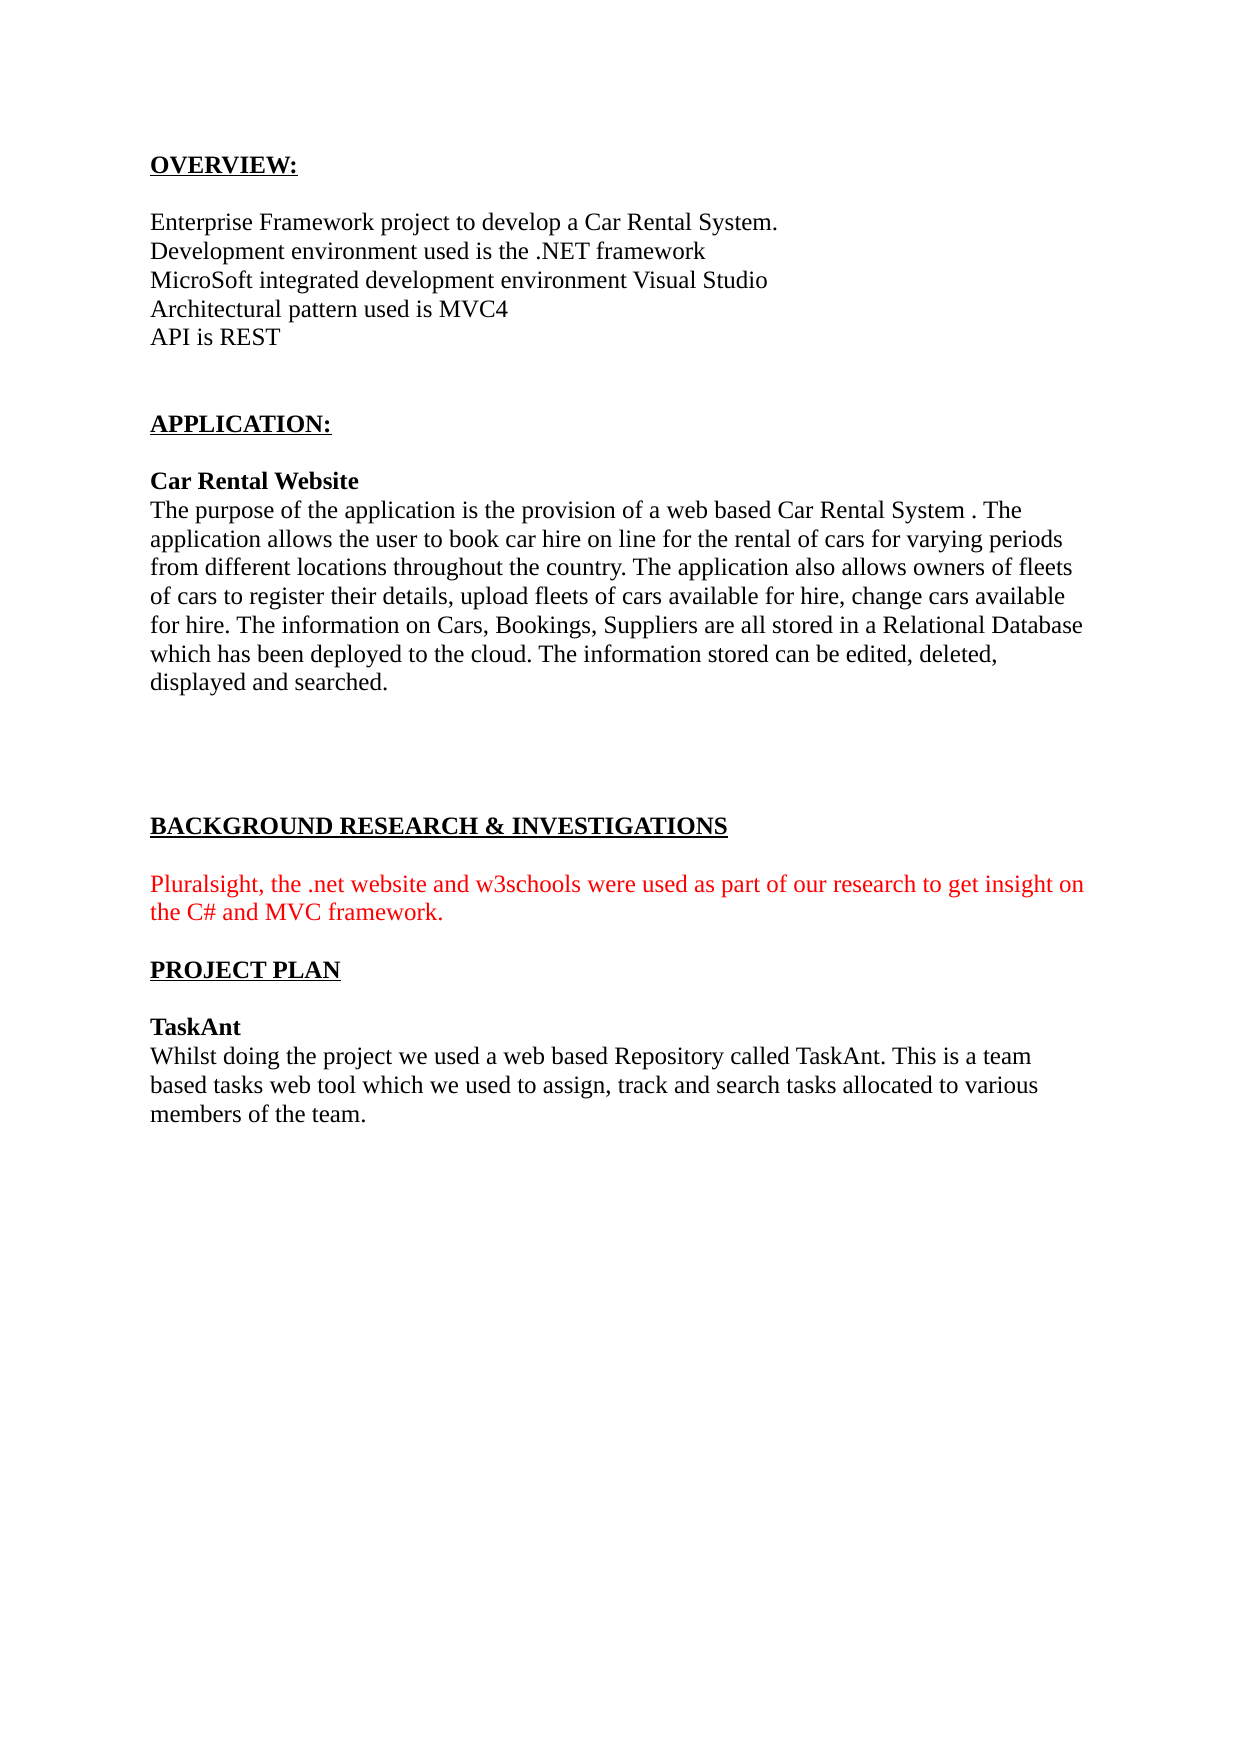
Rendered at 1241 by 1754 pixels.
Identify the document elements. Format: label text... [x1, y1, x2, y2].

text MicroSoft integrated development environment Visual Studio [150, 265, 1090, 294]
text Architectural pattern used is MVC4 [150, 294, 1090, 322]
text TaskAnt [150, 1012, 1090, 1041]
text The purpose of the application is the provision of a web based Car Rental System . The application allows the user to book car hire on line for the rental of cars for varying periods from different locations throughout the country. The application also allows owners of fleets of cars to register their details, upload fleets of cars available for hire, change cars available for hire. The information on Cars, Bookings, Suppliers are all stored in a Relational Database which has been deployed to the cloud. The information stored can be edited, deleted, displayed and searched. [150, 495, 1090, 696]
text Whilst doing the project we used a web based Repository called TaskAnt. This is a team based tasks web tool which we used to assign, track and search tasks allocated to various members of the team. [150, 1041, 1090, 1127]
text Pluralsight, the .net website and w3schools were used as part of our research to get insight on the C# and MVC framework. [150, 869, 1090, 926]
text API is REST [150, 322, 1090, 351]
text OVERVIEW: [150, 150, 1090, 179]
text APPLICATION: [150, 409, 1090, 437]
text Development environment used is the .NET framework [150, 236, 1090, 265]
text Car Rental Website [150, 466, 1090, 495]
text Enterprise Framework project to develop a Car Rental System. [150, 207, 1090, 236]
text BACKGROUND RESEARCH & INVESTIGATIONS [150, 811, 1090, 840]
text PROJECT PLAN [150, 955, 1090, 984]
